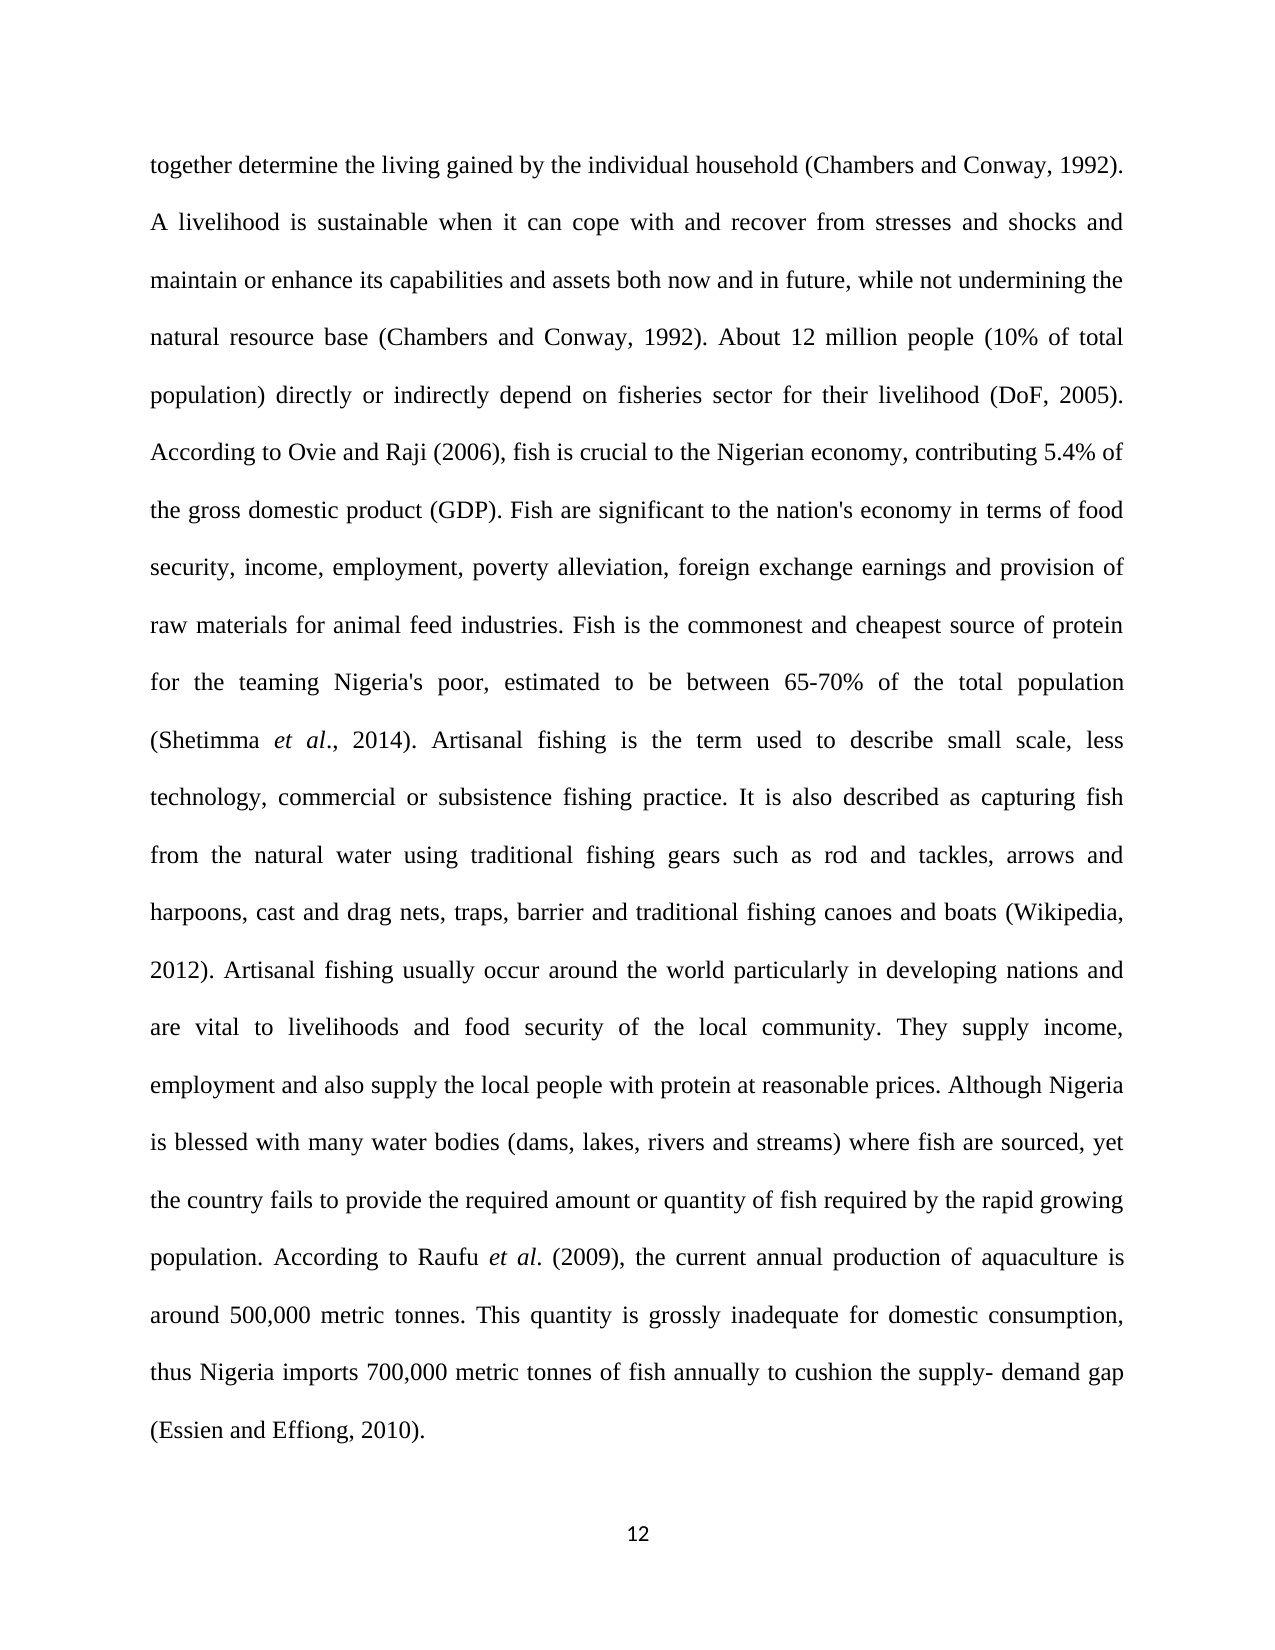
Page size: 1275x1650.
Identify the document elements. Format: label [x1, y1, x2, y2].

text [150, 150, 1125, 1444]
